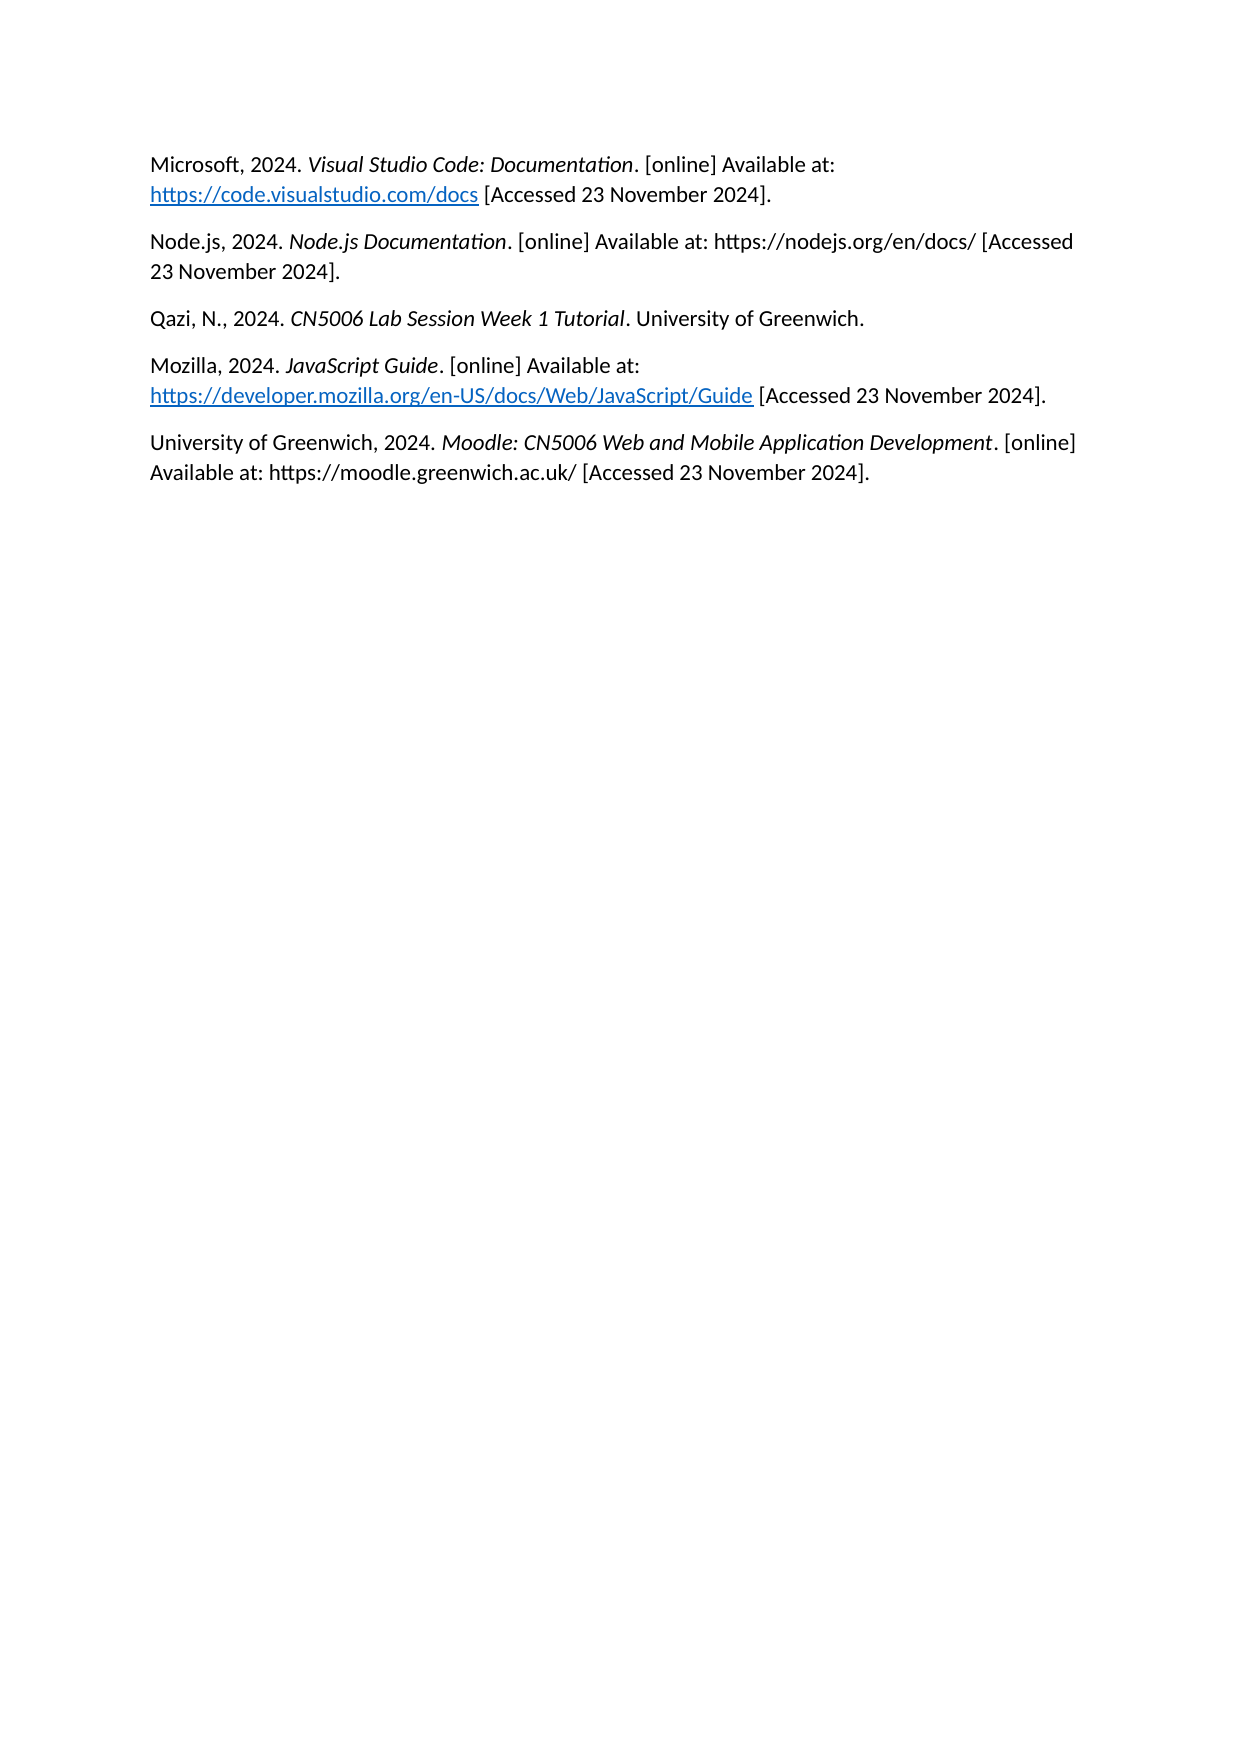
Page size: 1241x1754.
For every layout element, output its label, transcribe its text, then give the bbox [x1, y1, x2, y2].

text University of Greenwich, 2024. Moodle: CN5006 Web and Mobile Application Development. [online] Available at: https://moodle.greenwich.ac.uk/ [Accessed 23 November 2024]. [150, 428, 1090, 486]
text Microsoft, 2024. Visual Studio Code: Documentation. [online] Available at: https://code.visualstudio.com/docs [Accessed 23 November 2024]. [150, 150, 1090, 208]
text Mozilla, 2024. JavaScript Guide. [online] Available at: https://developer.mozilla.org/en-US/docs/Web/JavaScript/Guide [Accessed 23 November 2024]. [150, 351, 1090, 409]
text Qazi, N., 2024. CN5006 Lab Session Week 1 Tutorial. University of Greenwich. [150, 304, 1090, 332]
text Node.js, 2024. Node.js Documentation. [online] Available at: https://nodejs.org/en/docs/ [Accessed 23 November 2024]. [150, 227, 1090, 285]
